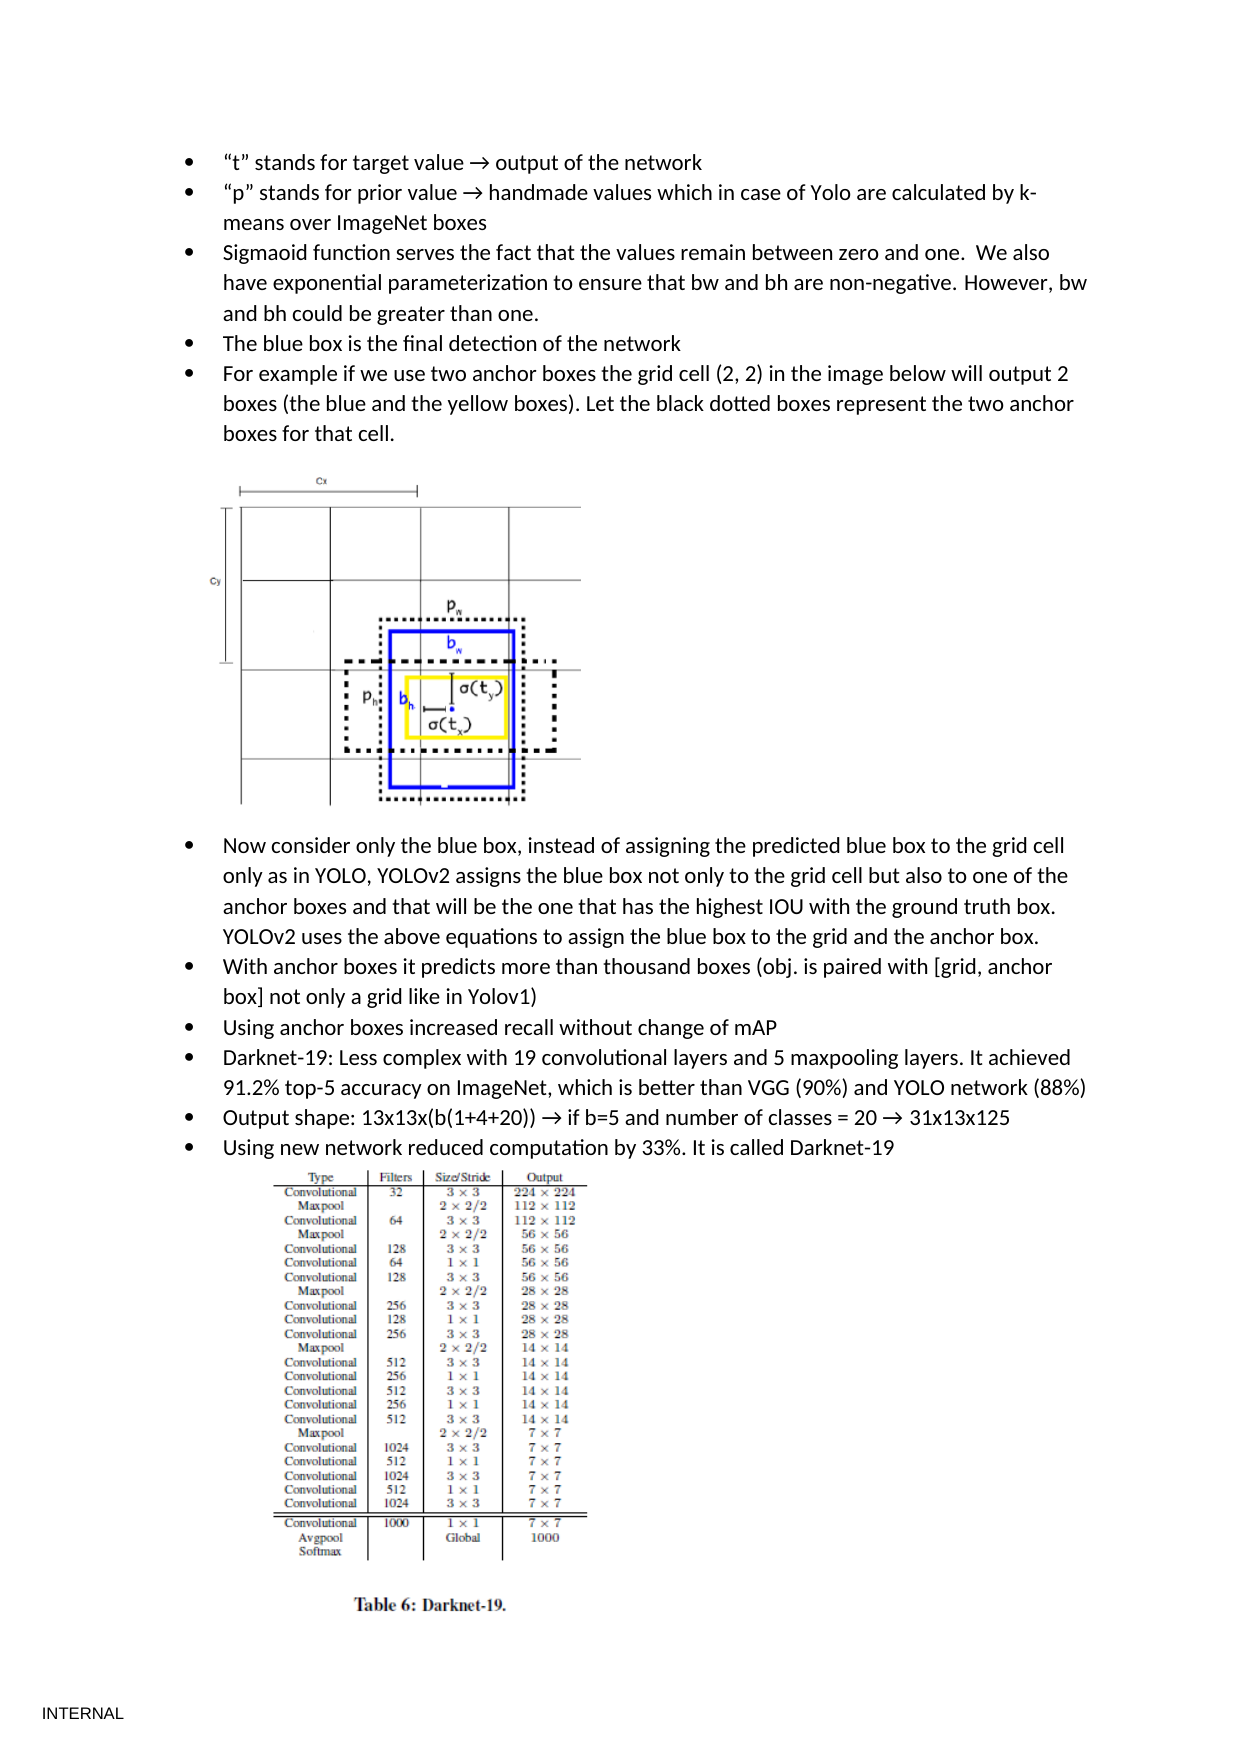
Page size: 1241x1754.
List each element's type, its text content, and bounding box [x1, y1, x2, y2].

list Using new network reduced computation by 33%. It is called Darknet-19 [185, 1133, 1093, 1162]
list “p” stands for prior value → handmade values which in case of Yolo are calculated by k-means over ImageNet boxes [185, 178, 1093, 236]
list For example if we use two anchor boxes the grid cell (2, 2) in the image below will output 2 boxes (the blue and the yellow boxes). Let the black dotted boxes represent the two anchor boxes for that cell. [185, 359, 1093, 447]
list Output shape: 13x13x(b(1+4+20)) → if b=5 and number of classes = 20 → 31x13x125 [185, 1103, 1093, 1131]
list Using anchor boxes increased recall without change of mAP [185, 1013, 1093, 1041]
picture [260, 1163, 607, 1621]
list Now consider only the blue box, instead of assigning the predicted blue box to the grid cell only as in YOLO, YOLOv2 assigns the blue box not only to the grid cell but also to one of the anchor boxes and that will be the one that has the highest IOU with the ground truth box. YOLOv2 uses the above equations to assign the blue box to the grid and the anchor box. [185, 831, 1093, 950]
list “t” stands for target value → output of the network [185, 148, 1093, 176]
list With anchor boxes it predicts more than thousand boxes (obj. is paired with [grid, anchor box] not only a grid like in Yolov1) [185, 952, 1093, 1011]
picture [185, 466, 581, 813]
list The blue box is the final detection of the network [185, 329, 1093, 357]
list Darknet-19: Less complex with 19 convolutional layers and 5 maxpooling layers. It achieved 91.2% top-5 accuracy on ImageNet, which is better than VGG (90%) and YOLO network (88%) [185, 1043, 1093, 1101]
list Sigmaoid function serves the fact that the values remain between zero and one. We also have exponential parameterization to ensure that bw and bh are non-negative. However, bw and bh could be greater than one. [185, 238, 1093, 327]
